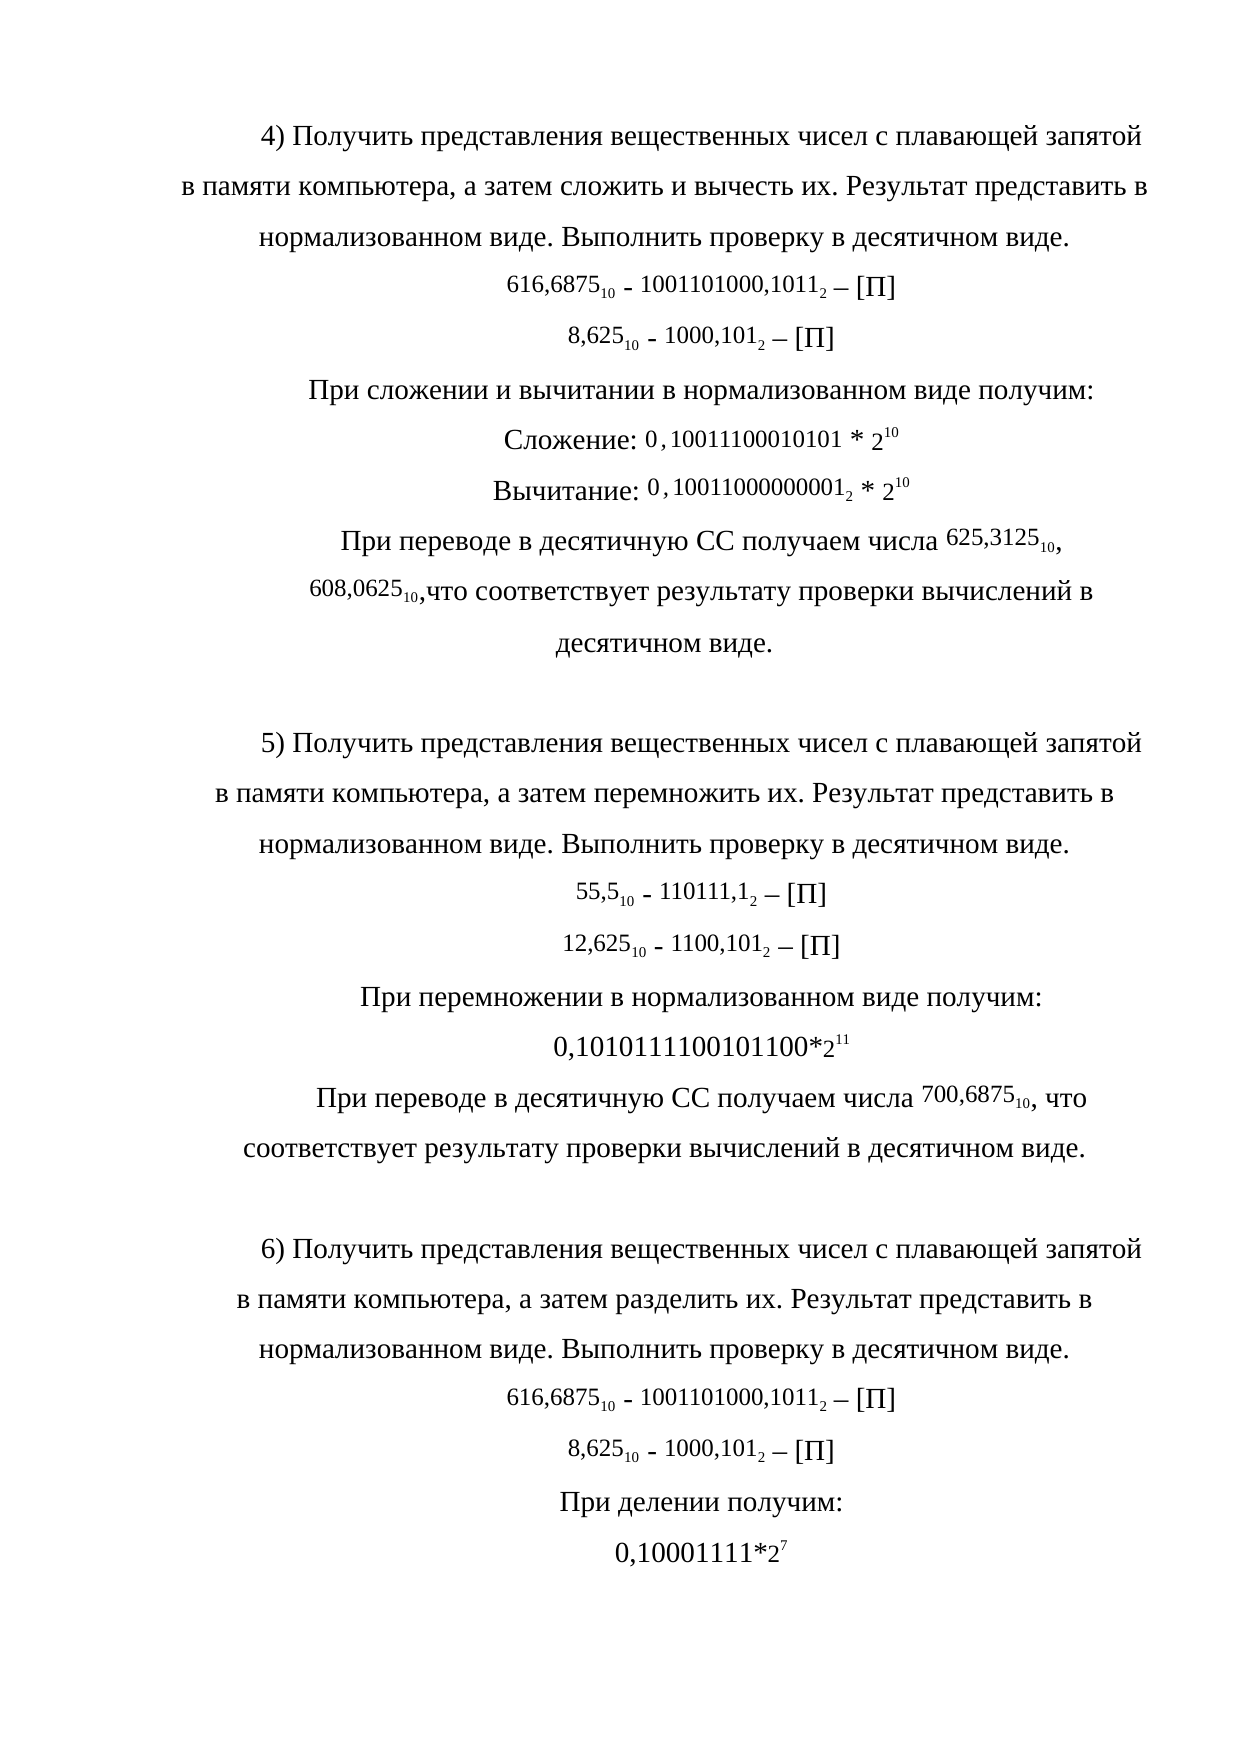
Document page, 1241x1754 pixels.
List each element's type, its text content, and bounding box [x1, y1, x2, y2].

text 0,10001111* [177, 1535, 1152, 1568]
text При делении получим: [177, 1484, 1152, 1518]
text - – [П] [177, 269, 1152, 304]
text ,что соответствует результату проверки вычислений в десятичном виде. [177, 573, 1152, 658]
text - – [П] [177, 321, 1152, 355]
text При сложении и вычитании в нормализованном виде получим: [177, 372, 1152, 406]
text - – [П] [177, 928, 1152, 962]
text - – [П] [177, 1382, 1152, 1416]
text 4) Получить представления вещественных чисел с плавающей запятой в памяти компьютера, а затем сложить и вычесть их. Результат представить в нормализованном виде. Выполнить проверку в десятичном виде. [177, 118, 1152, 252]
text Сложение: * [177, 422, 1152, 456]
text 5) Получить представления вещественных чисел с плавающей запятой в памяти компьютера, а затем перемножить их. Результат представить в нормализованном виде. Выполнить проверку в десятичном виде. [177, 725, 1152, 859]
text При перемножении в нормализованном виде получим: [177, 979, 1152, 1013]
text Вычитание: * [177, 473, 1152, 506]
text - – [П] [177, 876, 1152, 911]
text - – [П] [177, 1433, 1152, 1468]
text При переводе в десятичную СС получаем числа , что соответствует результату проверки вычислений в десятичном виде. [177, 1080, 1152, 1164]
text При переводе в десятичную СС получаем числа , [177, 523, 1152, 556]
text 6) Получить представления вещественных чисел с плавающей запятой в памяти компьютера, а затем разделить их. Результат представить в нормализованном виде. Выполнить проверку в десятичном виде. [177, 1231, 1152, 1365]
text 0,1010111100101100* [177, 1029, 1152, 1063]
